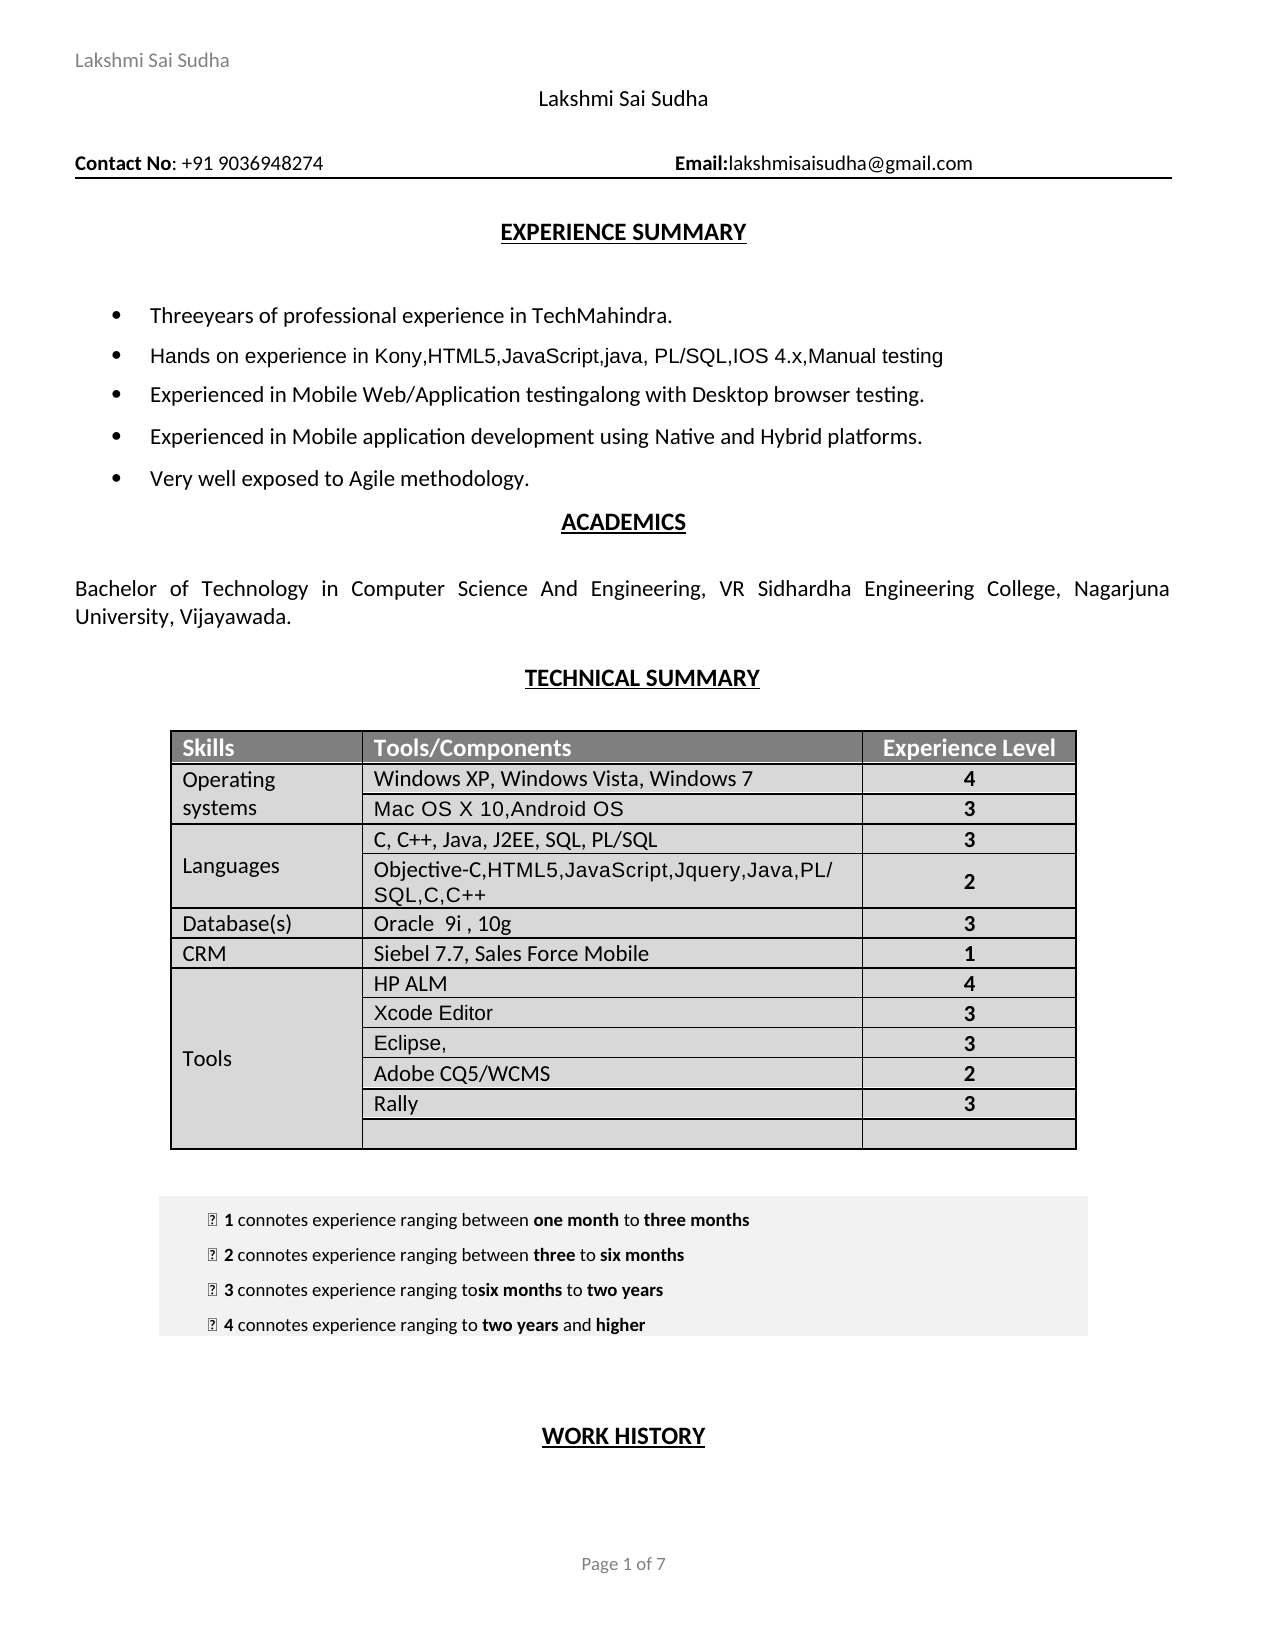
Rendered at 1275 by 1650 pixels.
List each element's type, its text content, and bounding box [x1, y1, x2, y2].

table_cell Windows XP, Windows Vista, Windows 7 [363, 765, 862, 792]
table_cell 1 [863, 939, 1075, 967]
table_cell 4 [863, 969, 1075, 997]
text Lakshmi Sai Sudha [75, 84, 1172, 112]
table_cell Eclipse, [363, 1028, 862, 1057]
list Very well exposed to Agile methodology. [112, 464, 1153, 492]
table_cell 3 [863, 909, 1075, 937]
subtitle Bachelor of Technology in Computer Science And Engineering, VR Sidhardha Engineering College, Nagarjuna University, Vijayawada. [75, 574, 1172, 630]
table_cell 2 [863, 854, 1075, 907]
table_cell Objective-C,HTML5,JavaScript,Jquery,Java,PL/SQL,C,C++ [363, 854, 862, 907]
table_cell Database(s) [172, 909, 362, 937]
table_cell 3 [863, 825, 1075, 853]
table_cell Adobe CQ5/WCMS [363, 1058, 862, 1087]
table_cell C, C++, Java, J2EE, SQL, PL/SQL [363, 825, 862, 853]
table_cell CRM [172, 939, 362, 967]
table_cell  3 connotes experience ranging tosix months to two years [159, 1266, 1088, 1301]
text Contact No: +91 9036948274 Email:lakshmisaisudha@gmail.com [75, 150, 1172, 177]
table_header Skills [172, 732, 362, 762]
table_cell Xcode Editor [363, 998, 862, 1027]
table_cell 3 [863, 998, 1075, 1027]
list Threeyears of professional experience in TechMahindra. [112, 301, 1153, 329]
table_cell Operating systems [172, 765, 362, 823]
table_cell  2 connotes experience ranging between three to six months [159, 1231, 1088, 1266]
table_cell  4 connotes experience ranging to two years and higher [159, 1301, 1088, 1336]
text TECHNICAL SUMMARY [112, 662, 1172, 692]
list Hands on experience in Kony,HTML5,JavaScript,java, PL/SQL,IOS 4.x,Manual testing [112, 343, 1153, 368]
table_cell 4 [863, 765, 1075, 792]
table_cell Rally [363, 1090, 862, 1117]
list Experienced in Mobile Web/Application testingalong with Desktop browser testing. [112, 380, 1153, 408]
table_cell 3 [863, 1028, 1075, 1057]
table_cell 3 [863, 795, 1075, 823]
table_cell 3 [863, 1090, 1075, 1117]
table_cell HP ALM [363, 969, 862, 997]
table_header Experience Level [863, 732, 1075, 762]
text ACADEMICS [75, 506, 1172, 537]
text EXPERIENCE SUMMARY [75, 216, 1172, 247]
table_cell Languages [172, 825, 362, 907]
table_cell 2 [863, 1058, 1075, 1087]
table_cell [863, 1120, 1075, 1148]
list Experienced in Mobile application development using Native and Hybrid platforms. [112, 422, 1153, 450]
table_header Tools/Components [363, 732, 862, 762]
text WORK HISTORY [75, 1420, 1172, 1451]
table_cell Oracle 9i , 10g [363, 909, 862, 937]
table_cell Mac OS X 10,Android OS [363, 795, 862, 823]
table_cell [363, 1120, 862, 1148]
table_cell Siebel 7.7, Sales Force Mobile [363, 939, 862, 967]
table_header  1 connotes experience ranging between one month to three months [159, 1196, 1088, 1231]
table_cell Tools [172, 969, 362, 1148]
